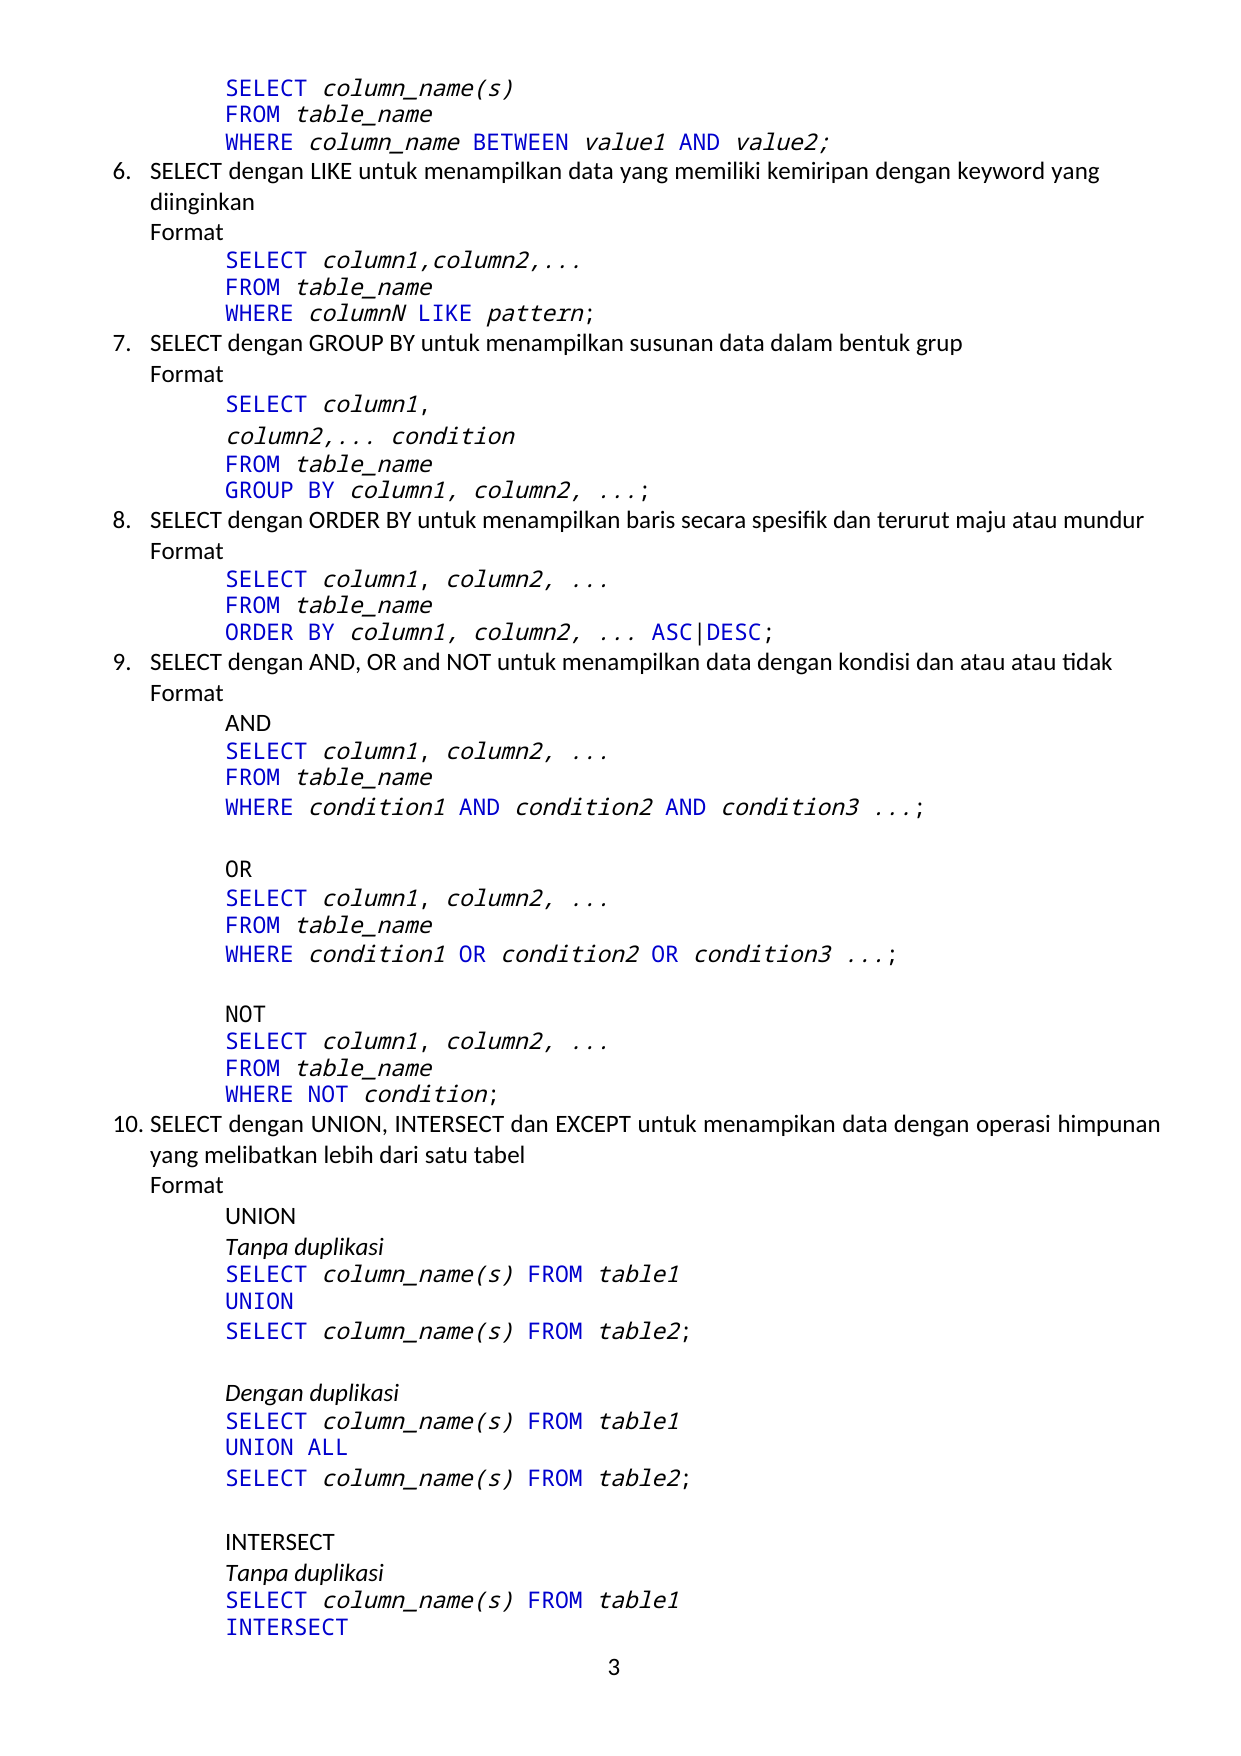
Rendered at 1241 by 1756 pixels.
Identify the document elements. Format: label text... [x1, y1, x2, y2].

text SELECT column_name(s) FROM table1 [225, 1587, 1190, 1614]
text WHERE condition1 AND condition2 AND condition3 ...; [225, 791, 1190, 823]
list SELECT dengan AND, OR and NOT untuk menampilkan data dengan kondisi dan atau atau tidak Format [112, 646, 1113, 707]
text NOT [225, 1001, 1190, 1028]
text FROM table_name [225, 912, 1190, 938]
list SELECT dengan LIKE untuk menampilkan data yang memiliki kemiripan dengan keyword yang diinginkan [112, 155, 1165, 216]
list SELECT dengan UNION, INTERSECT dan EXCEPT untuk menampikan data dengan operasi himpunan yang melibatkan lebih dari satu tabel [112, 1108, 1166, 1169]
text AND [225, 707, 1190, 738]
list SELECT dengan GROUP BY untuk menampilkan susunan data dalam bentuk grup Format [112, 327, 964, 388]
text SELECT column_name(s) FROM table1 [225, 1408, 1190, 1434]
text GROUP BY column1, column2, ...; [225, 478, 1190, 504]
text SELECT column1,column2,... [225, 247, 1190, 274]
text FROM table_name [225, 274, 1190, 301]
text WHERE NOT condition; [225, 1081, 1190, 1108]
text FROM table_name [225, 102, 1190, 128]
text Tanpa duplikasi [225, 1231, 1190, 1261]
text Format [150, 1169, 1190, 1200]
text INTERSECT [225, 1526, 1190, 1557]
text SELECT column_name(s) FROM table2; [225, 1314, 1190, 1346]
text SELECT column1, column2,... condition [225, 388, 568, 451]
text SELECT column_name(s) [225, 75, 1190, 102]
text SELECT column1, column2, ... [225, 885, 1190, 912]
text SELECT column1, column2, ... [225, 1028, 1190, 1054]
text UNION [225, 1288, 1190, 1314]
list SELECT dengan ORDER BY untuk menampilkan baris secara spesifik dan terurut maju atau mundur Format [112, 504, 1146, 566]
text FROM table_name [225, 592, 1190, 619]
text ORDER BY column1, column2, ... ASC|DESC; [225, 619, 1190, 646]
text UNION [225, 1200, 1190, 1231]
text INTERSECT [225, 1614, 1190, 1641]
text Format [150, 216, 1190, 247]
text WHERE columnN LIKE pattern; [225, 301, 1190, 327]
text FROM table_name [225, 451, 1190, 478]
text Dengan duplikasi [225, 1377, 1190, 1408]
text SELECT column1, column2, ... [225, 738, 1190, 764]
text SELECT column_name(s) FROM table1 [225, 1261, 1190, 1288]
text WHERE column_name BETWEEN value1 AND value2; [225, 128, 1190, 155]
text FROM table_name [225, 1055, 1190, 1081]
text UNION ALL [225, 1434, 1190, 1461]
text SELECT column1, column2, ... [225, 566, 1190, 592]
text FROM table_name [225, 764, 1190, 791]
text OR [225, 853, 1190, 885]
text SELECT column_name(s) FROM table2; [225, 1461, 1190, 1493]
text Tanpa duplikasi [225, 1557, 1190, 1587]
text WHERE condition1 OR condition2 OR condition3 ...; [225, 938, 1190, 970]
